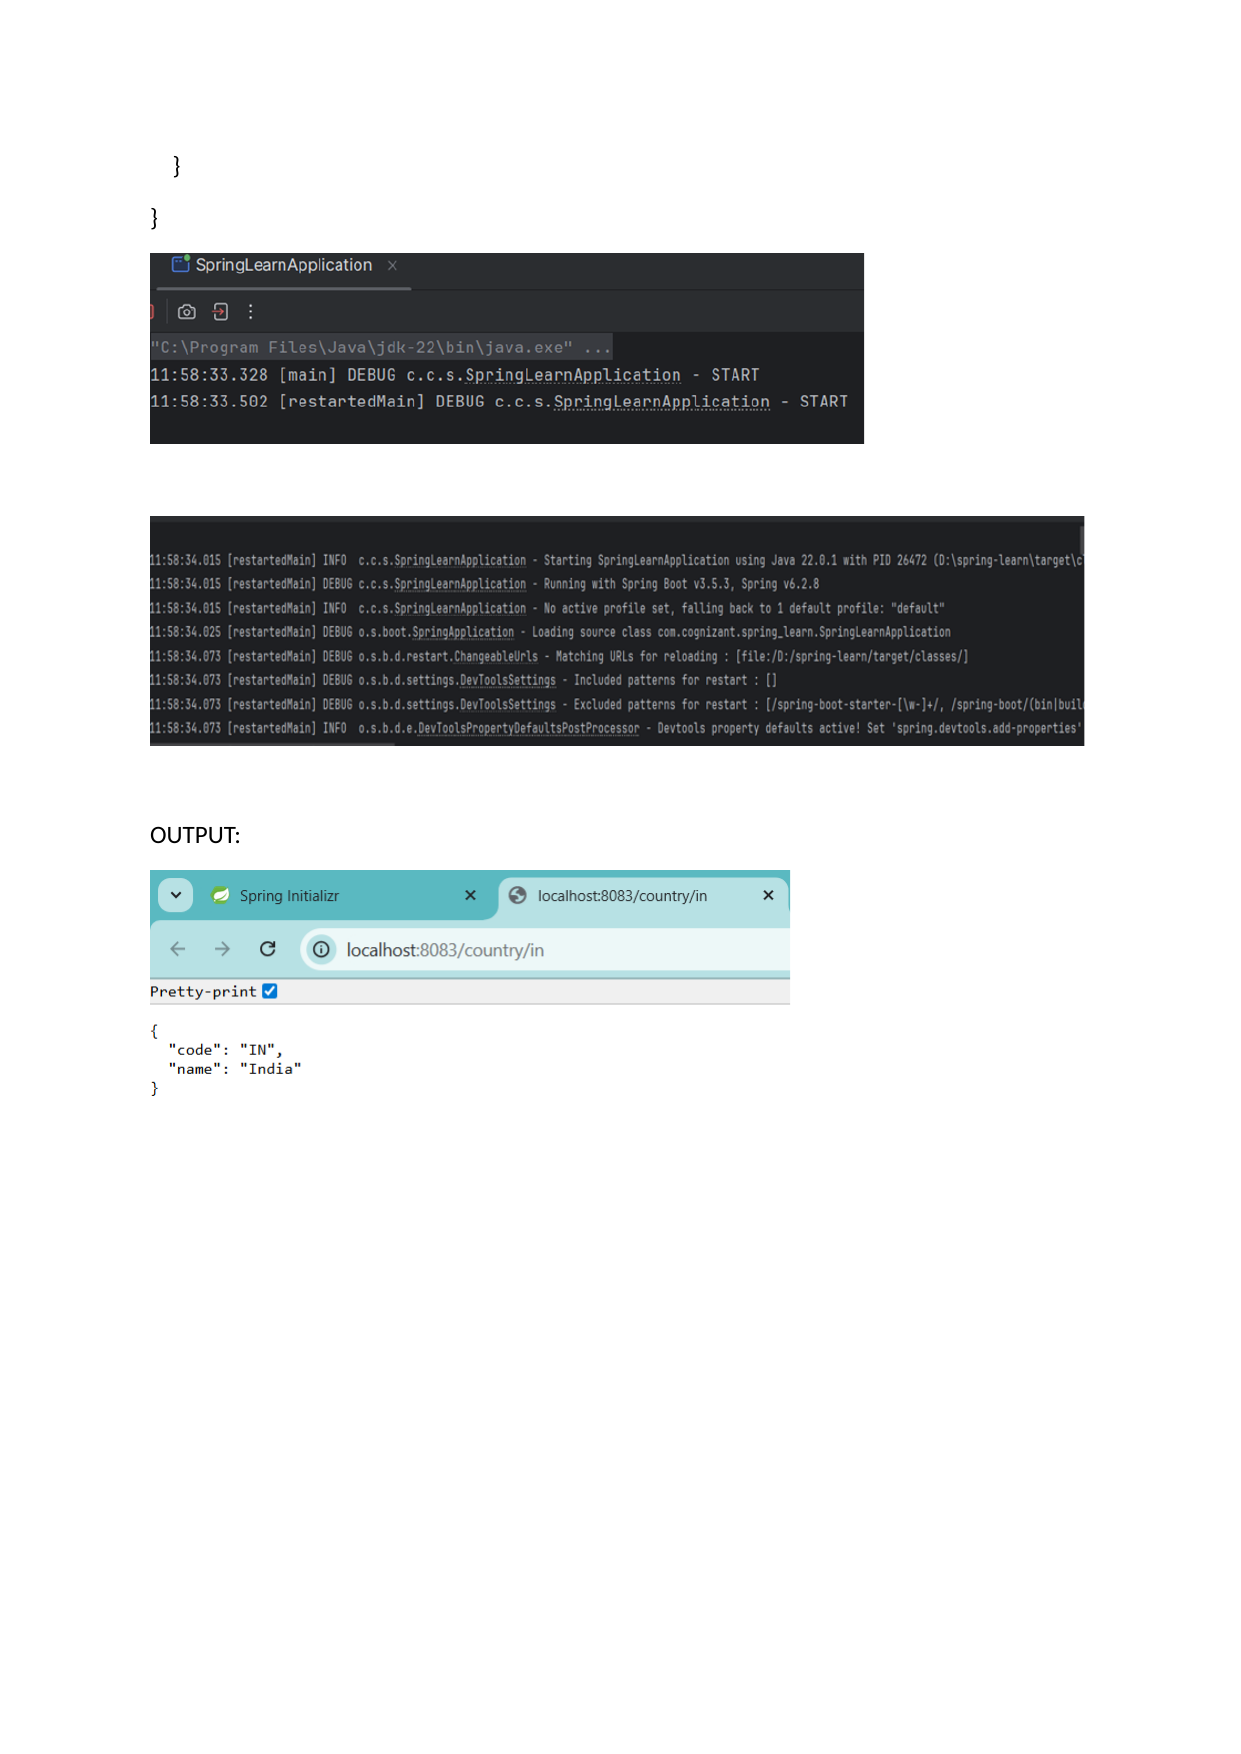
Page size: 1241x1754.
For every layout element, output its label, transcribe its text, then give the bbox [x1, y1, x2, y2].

picture [150, 516, 1085, 746]
picture [150, 870, 791, 1124]
picture [150, 253, 865, 444]
text OUTPUT: [150, 819, 1090, 849]
text } [150, 202, 1090, 232]
text } [150, 150, 1090, 181]
